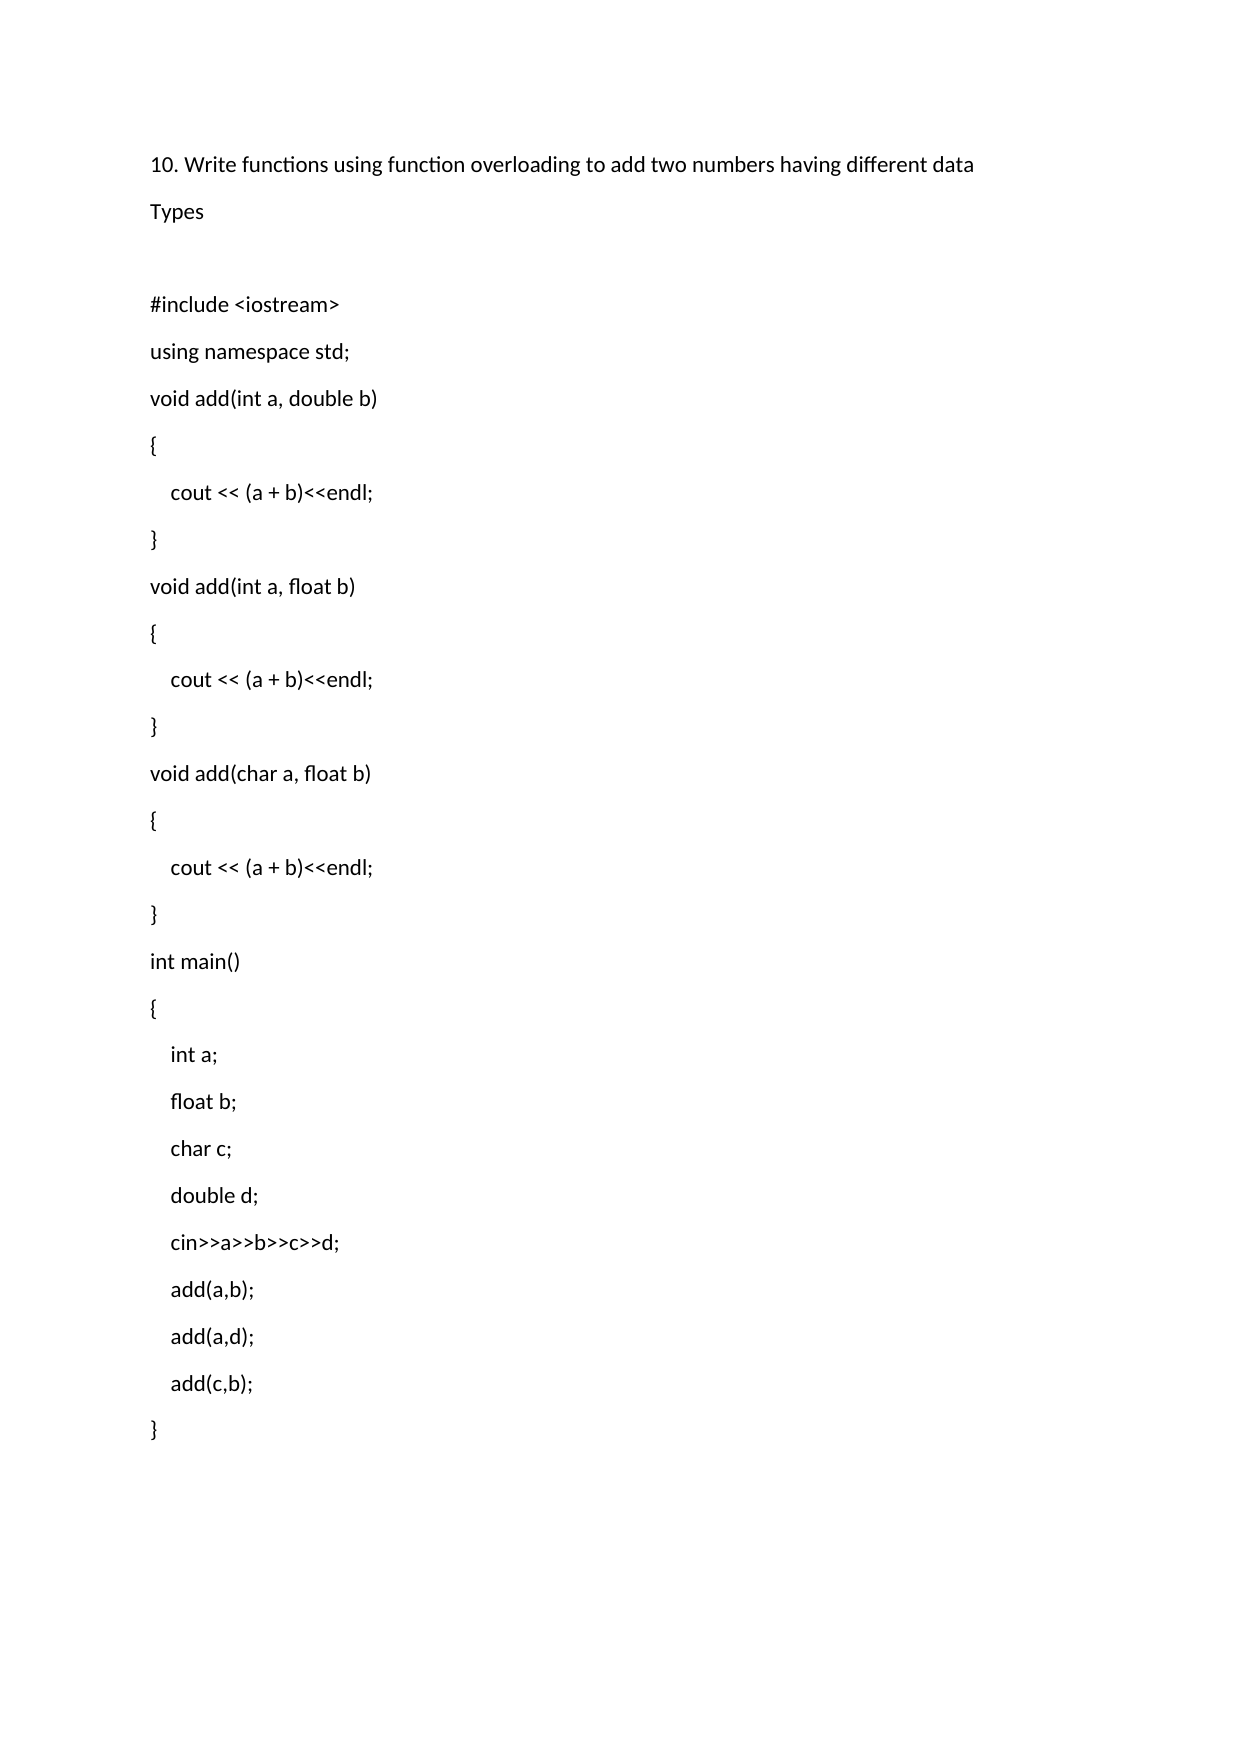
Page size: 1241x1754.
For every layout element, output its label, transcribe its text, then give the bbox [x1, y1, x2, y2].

text } [150, 1416, 1090, 1444]
text } [150, 525, 1090, 553]
text cout << (a + b)<<endl; [150, 478, 1090, 506]
text void add(char a, float b) [150, 759, 1090, 787]
text add(a,b); [150, 1275, 1090, 1303]
text cin>>a>>b>>c>>d; [150, 1228, 1090, 1256]
text add(a,d); [150, 1322, 1090, 1350]
text char c; [150, 1134, 1090, 1162]
text float b; [150, 1087, 1090, 1116]
text int a; [150, 1041, 1090, 1069]
text { [150, 431, 1090, 459]
text cout << (a + b)<<endl; [150, 666, 1090, 694]
text void add(int a, float b) [150, 572, 1090, 600]
text { [150, 806, 1090, 834]
text add(c,b); [150, 1369, 1090, 1397]
text { [150, 619, 1090, 647]
text cout << (a + b)<<endl; [150, 853, 1090, 881]
text } [150, 900, 1090, 928]
text void add(int a, double b) [150, 384, 1090, 412]
text 10. Write functions using function overloading to add two numbers having different data [150, 150, 1090, 178]
text #include <iostream> [150, 291, 1090, 319]
text Types [150, 197, 1090, 225]
text { [150, 994, 1090, 1022]
text int main() [150, 947, 1090, 975]
text } [150, 712, 1090, 741]
text double d; [150, 1181, 1090, 1209]
text using namespace std; [150, 337, 1090, 366]
